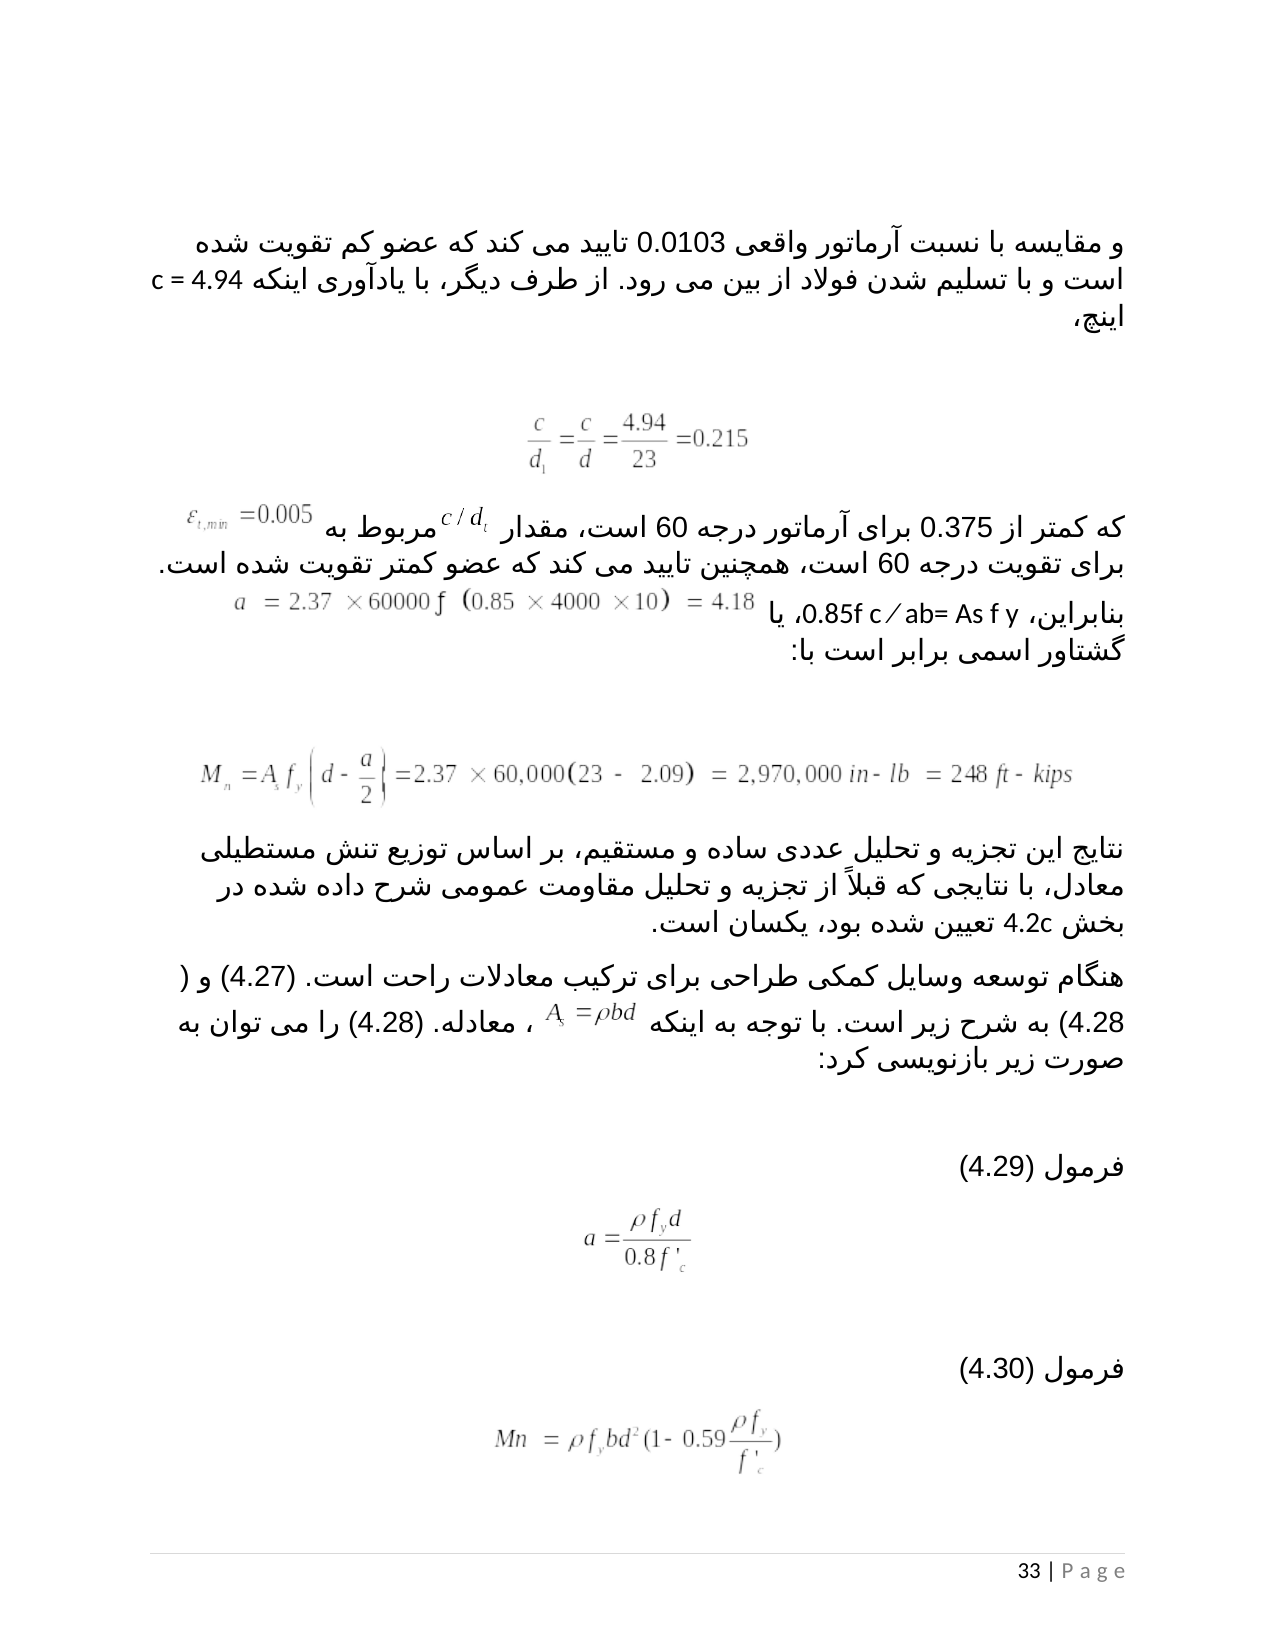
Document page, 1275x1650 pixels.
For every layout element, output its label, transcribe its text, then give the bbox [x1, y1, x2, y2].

text هنگام توسعه وسایل کمکی طراحی برای ترکیب معادلات راحت است. (4.27) و (4.28) به شرح زیر است. با توجه به اینکه ، معادله. (4.28) را می توان به صورت زیر بازنویسی کرد: [150, 959, 1125, 1075]
text فرمول (4.30) [150, 1351, 1125, 1384]
text که کمتر از 0.375 برای آرماتور درجه 60 است، مقدار مربوط به برای تقویت درجه 60 است، همچنین تایید می کند که عضو کمتر تقویت شده است. بنابراین، 0.85​f c ​∕ ab= As f y، یا گشتاور اسمی برابر است با: [150, 497, 1125, 667]
text فرمول (4.29) [150, 1149, 1125, 1183]
text و مقایسه با نسبت آرماتور واقعی 0.0103 تایید می کند که عضو کم تقویت شده است و با تسلیم شدن فولاد از بین می رود. از طرف دیگر، با یادآوری اینکه c = 4.94 اینچ، [150, 225, 1125, 333]
text نتایج این تجزیه و تحلیل عددی ساده و مستقیم، بر اساس توزیع تنش مستطیلی معادل، با نتایجی که قبلاً از تجزیه و تحلیل مقاومت عمومی شرح داده شده در بخش 4.2c تعیین شده بود، یکسان است. [150, 831, 1125, 939]
